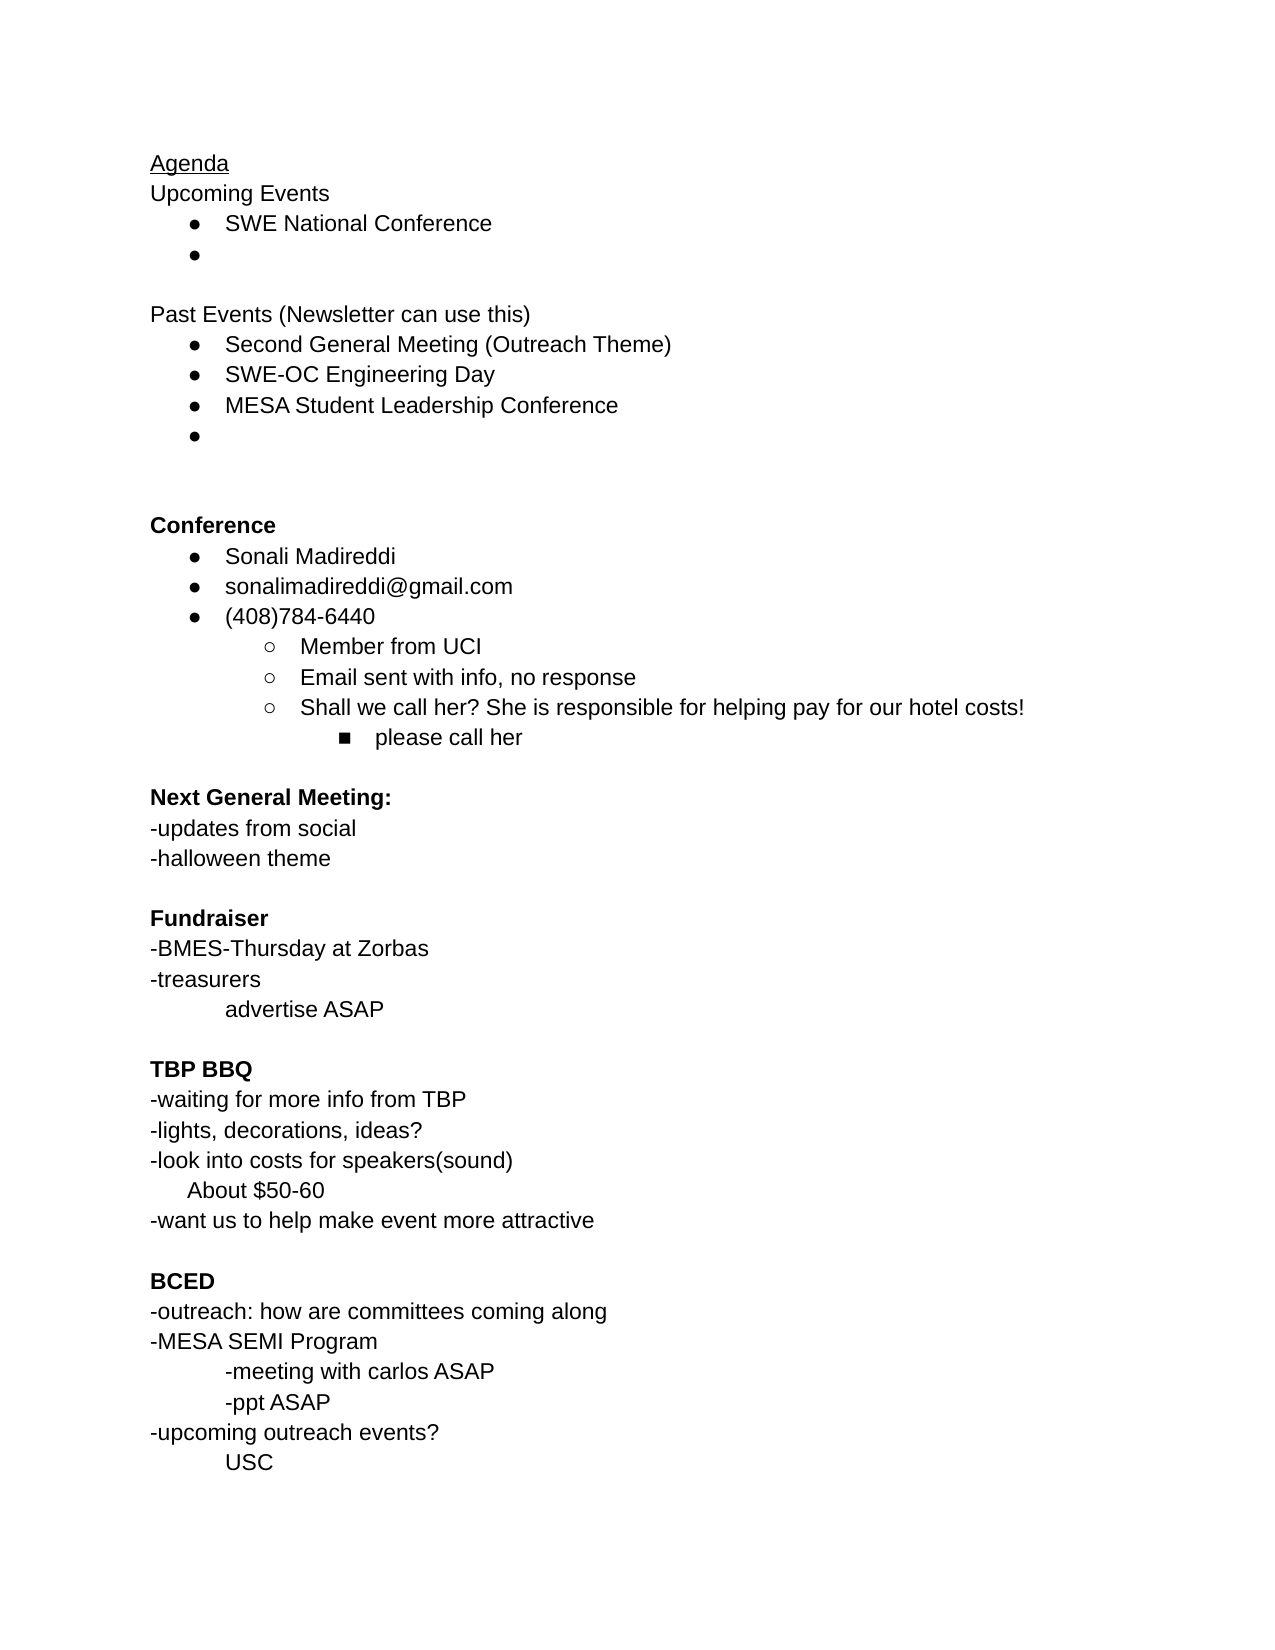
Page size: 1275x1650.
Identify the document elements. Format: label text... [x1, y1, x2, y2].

text -look into costs for speakers(sound) [150, 1147, 1125, 1173]
list MESA Student Leadership Conference [188, 392, 1125, 418]
list Second General Meeting (Outreach Theme) [188, 331, 1125, 358]
text -halloween theme [150, 845, 1125, 871]
text -treasurers [150, 966, 1125, 992]
list sonalimadireddi@gmail.com [188, 573, 1125, 599]
text -want us to help make event more attractive [150, 1207, 1125, 1234]
list SWE National Conference [188, 210, 1125, 237]
text Next General Meeting: [150, 784, 1125, 811]
text Conference [150, 512, 1125, 539]
list Member from UCI [263, 633, 1125, 660]
text -updates from social [150, 814, 1125, 841]
text Agenda [150, 150, 1125, 176]
text -outreach: how are committees coming along [150, 1298, 1125, 1324]
text USC [150, 1449, 1125, 1475]
list Sonali Madireddi [188, 543, 1125, 569]
text -ppt ASAP [150, 1388, 1125, 1415]
text -waiting for more info from TBP [150, 1086, 1125, 1113]
text Past Events (Newsletter can use this) [150, 301, 1125, 327]
list (408)784-6440 [188, 603, 1125, 629]
text -BMES-Thursday at Zorbas [150, 935, 1125, 962]
text -MESA SEMI Program [150, 1328, 1125, 1354]
text TBP BBQ [150, 1056, 1125, 1083]
text Fundraiser [150, 905, 1125, 932]
list Shall we call her? She is responsible for helping pay for our hotel costs! [263, 694, 1125, 720]
text -meeting with carlos ASAP [150, 1358, 1125, 1385]
text BCED [150, 1268, 1125, 1294]
list SWE-OC Engineering Day [188, 361, 1125, 388]
text advertise ASAP [150, 996, 1125, 1022]
text -upcoming outreach events? [150, 1419, 1125, 1445]
text -lights, decorations, ideas? [150, 1117, 1125, 1143]
text About $50-60 [150, 1177, 1125, 1203]
list Email sent with info, no response [263, 663, 1125, 690]
list please call her [338, 724, 1125, 750]
text Upcoming Events [150, 180, 1125, 207]
